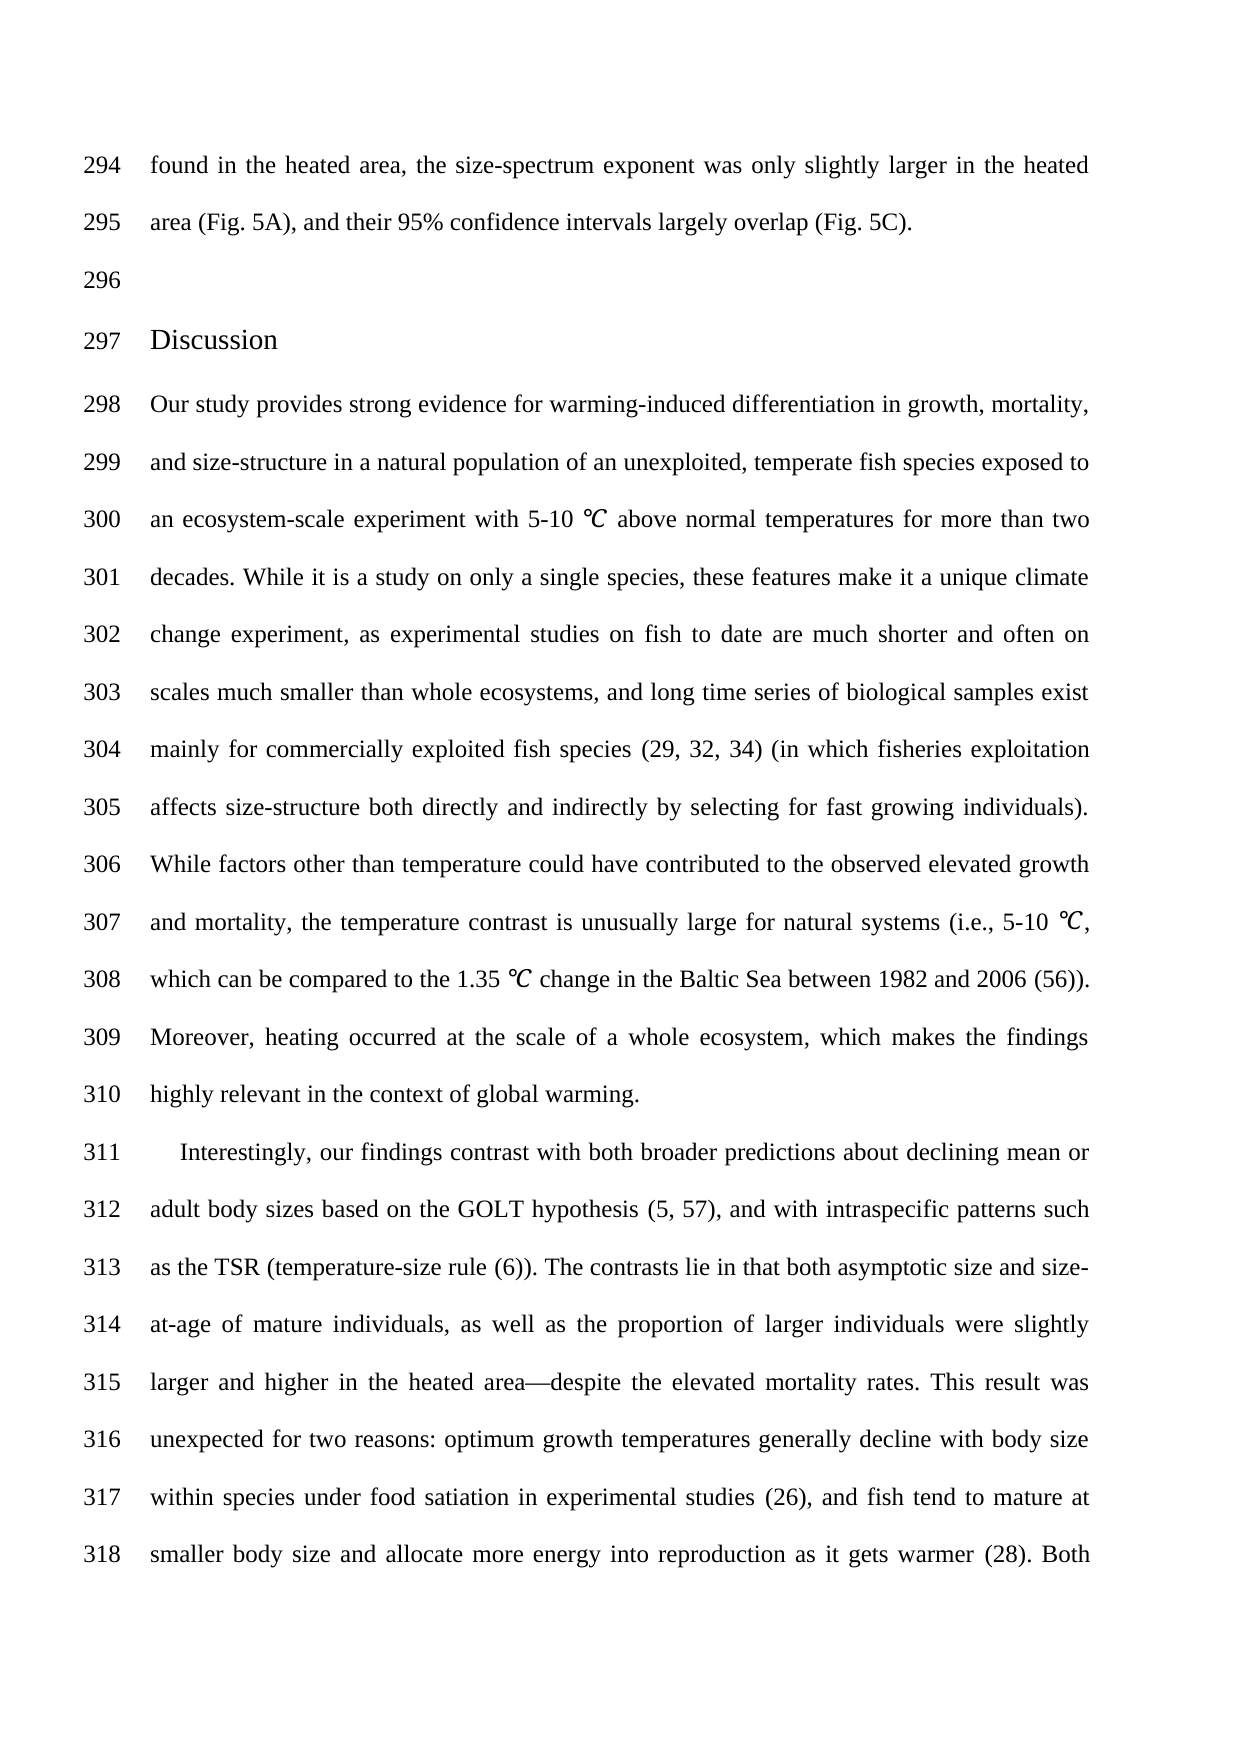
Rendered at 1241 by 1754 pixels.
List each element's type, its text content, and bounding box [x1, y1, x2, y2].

text Discussion [150, 322, 1090, 356]
text Our study provides strong evidence for warming-induced differentiation in growth, mortality, and size-structure in a natural population of an unexploited, temperate fish species exposed to an ecosystem-scale experiment with 5-10 above normal temperatures for more than two decades. While it is a study on only a single species, these features make it a unique climate change experiment, as experimental studies on fish to date are much shorter and often on scales much smaller than whole ecosystems, and long time series of biological samples exist mainly for commercially exploited fish species (29, 32, 34) (in which fisheries exploitation affects size-structure both directly and indirectly by selecting for fast growing individuals). While factors other than temperature could have contributed to the observed elevated growth and mortality, the temperature contrast is unusually large for natural systems (i.e., 5-10 , which can be compared to the 1.35 change in the Baltic Sea between 1982 and 2006 (56)). Moreover, heating occurred at the scale of a whole ecosystem, which makes the findings highly relevant in the context of global warming. [150, 389, 1090, 1108]
